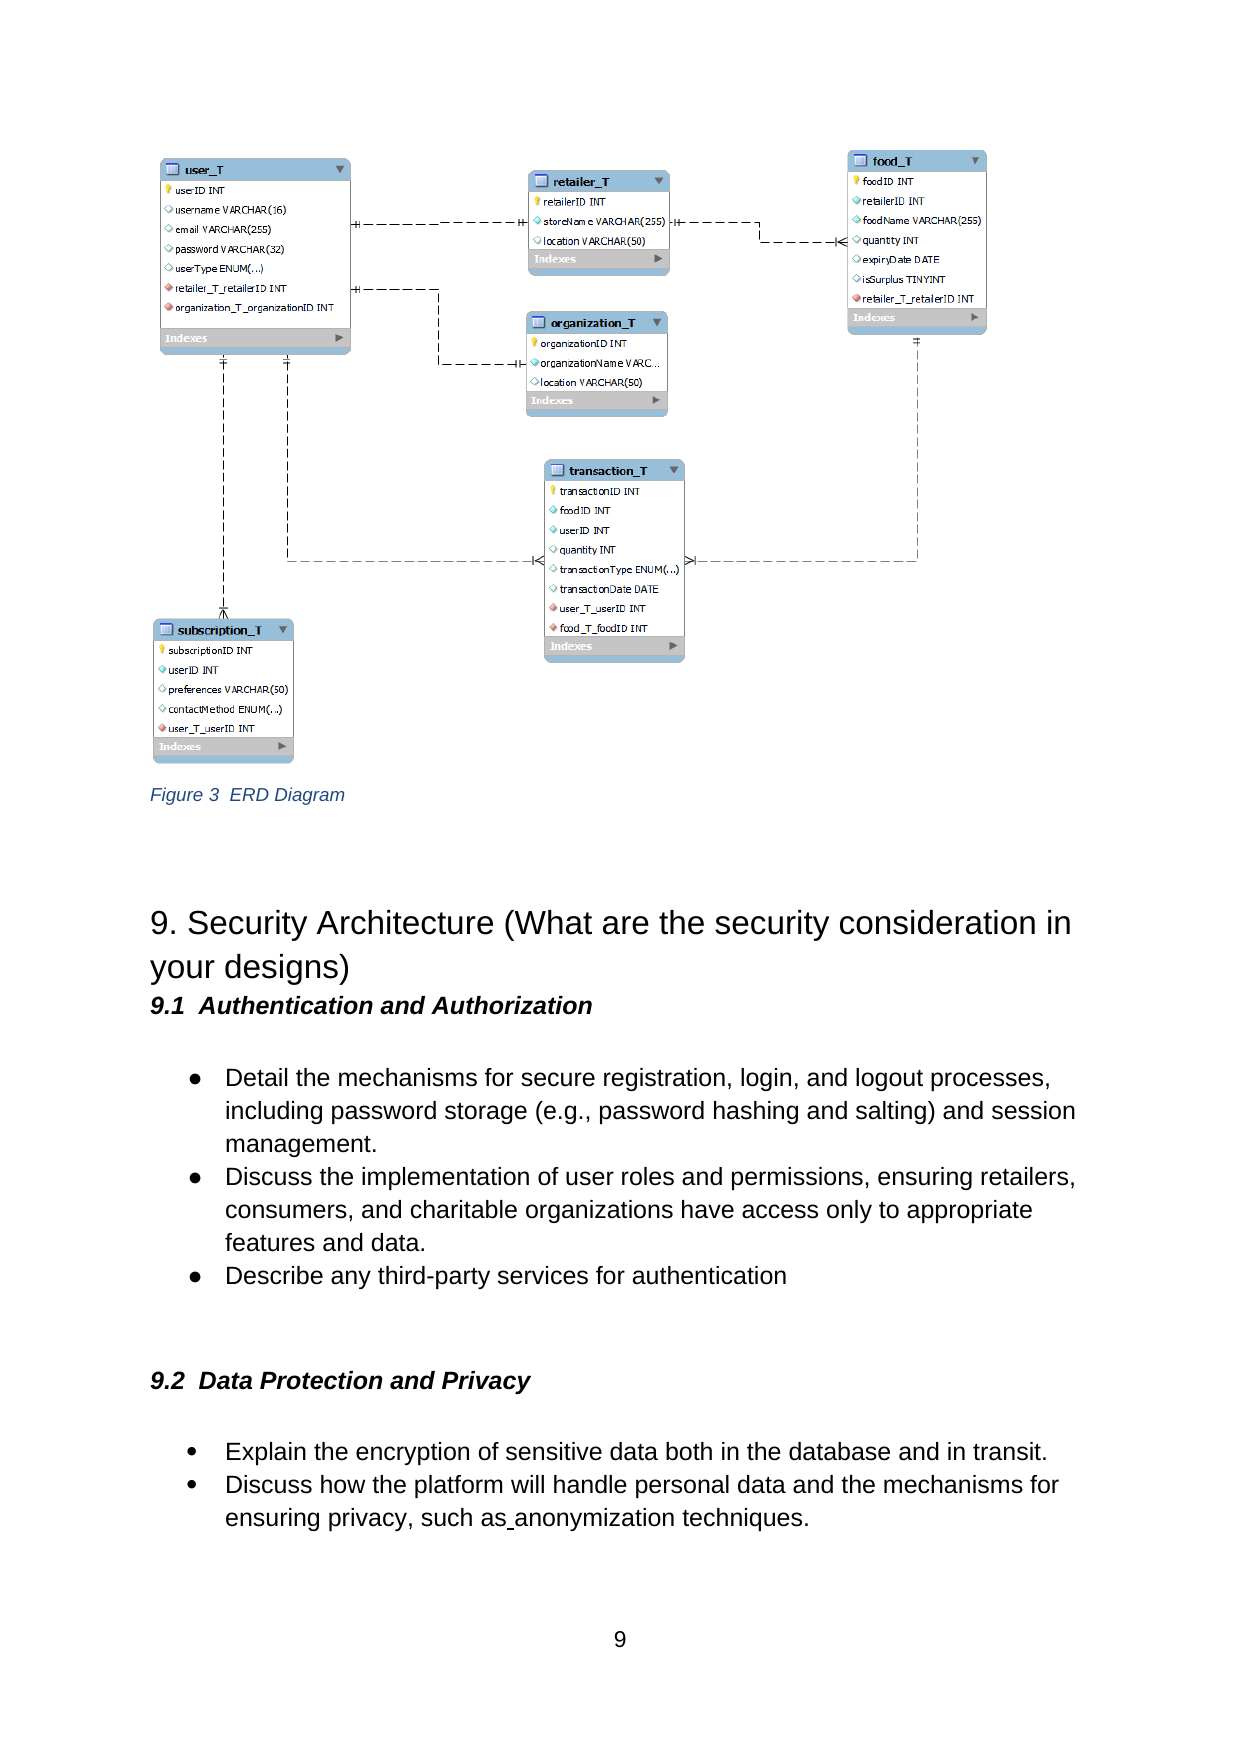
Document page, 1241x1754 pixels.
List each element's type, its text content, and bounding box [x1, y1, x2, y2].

text Figure 3 ERD Diagram [150, 783, 1090, 805]
list Explain the encryption of sensitive data both in the database and in transit. [187, 1437, 1090, 1466]
list Discuss how the platform will handle personal data and the mechanisms for ensuring privacy, such as anonymization techniques. [187, 1470, 1090, 1532]
text 9.2 Data Protection and Privacy [150, 1366, 1090, 1394]
list Discuss the implementation of user roles and permissions, ensuring retailers, consumers, and charitable organizations have access only to appropriate features and data. [187, 1162, 1090, 1257]
list Detail the mechanisms for secure registration, login, and logout processes, including password storage (e.g., password hashing and salting) and session management. [187, 1063, 1090, 1158]
list Describe any third-party services for authentication [187, 1261, 1090, 1290]
text 9.1 Authentication and Authorization [150, 991, 1090, 1020]
picture [150, 150, 1001, 780]
text 9. Security Architecture (What are the security consideration in your designs) [150, 903, 1090, 986]
